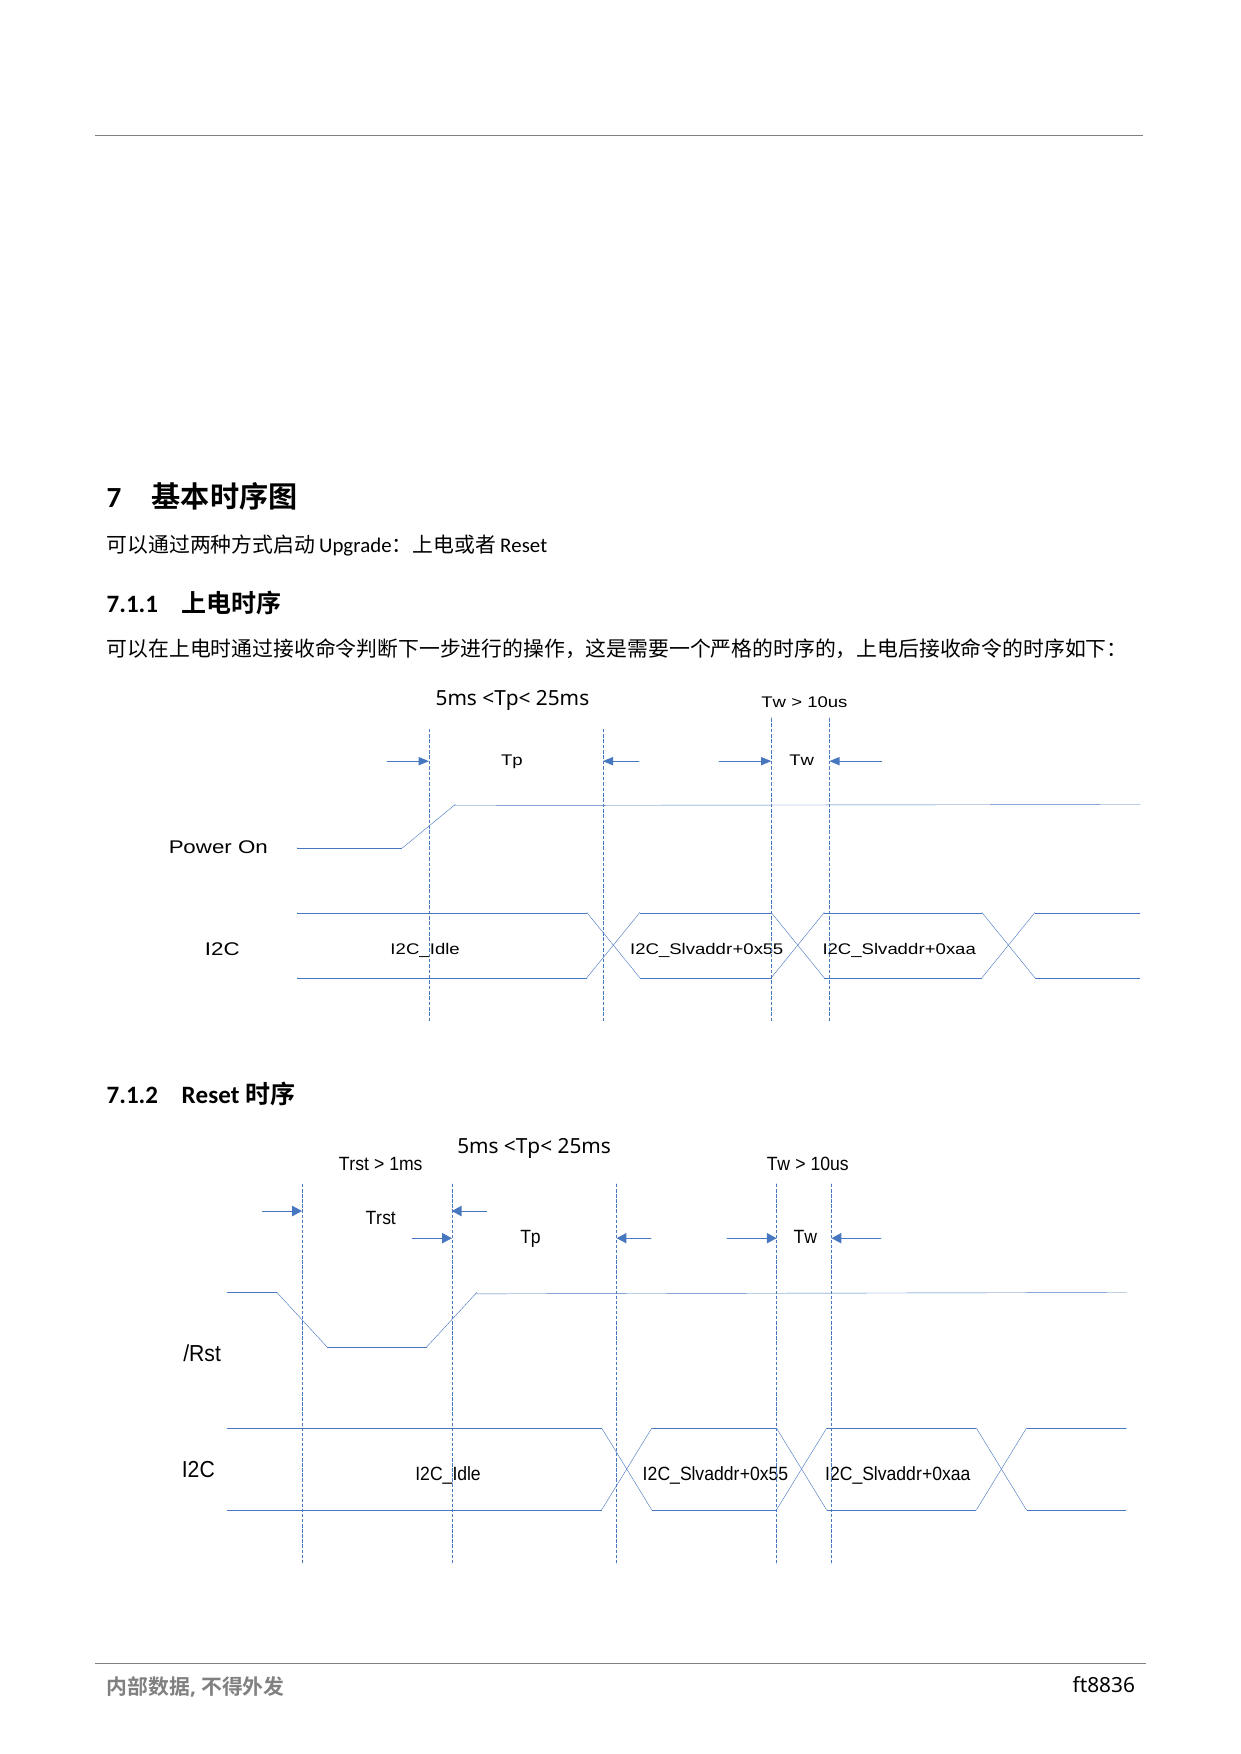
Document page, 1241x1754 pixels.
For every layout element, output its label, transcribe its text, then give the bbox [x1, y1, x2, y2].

text 可以在上电时通过接收命令判断下一步进行的操作，这是需要一个严格的时序的，上电后接收命令的时序如下： [106, 632, 1140, 663]
subtitle Reset 时序 [106, 1074, 1140, 1111]
text 可以通过两种方式启动Upgrade：上电或者Reset [106, 528, 1140, 559]
subtitle 基本时序图 [106, 474, 1140, 516]
subtitle 上电时序 [106, 584, 1140, 620]
